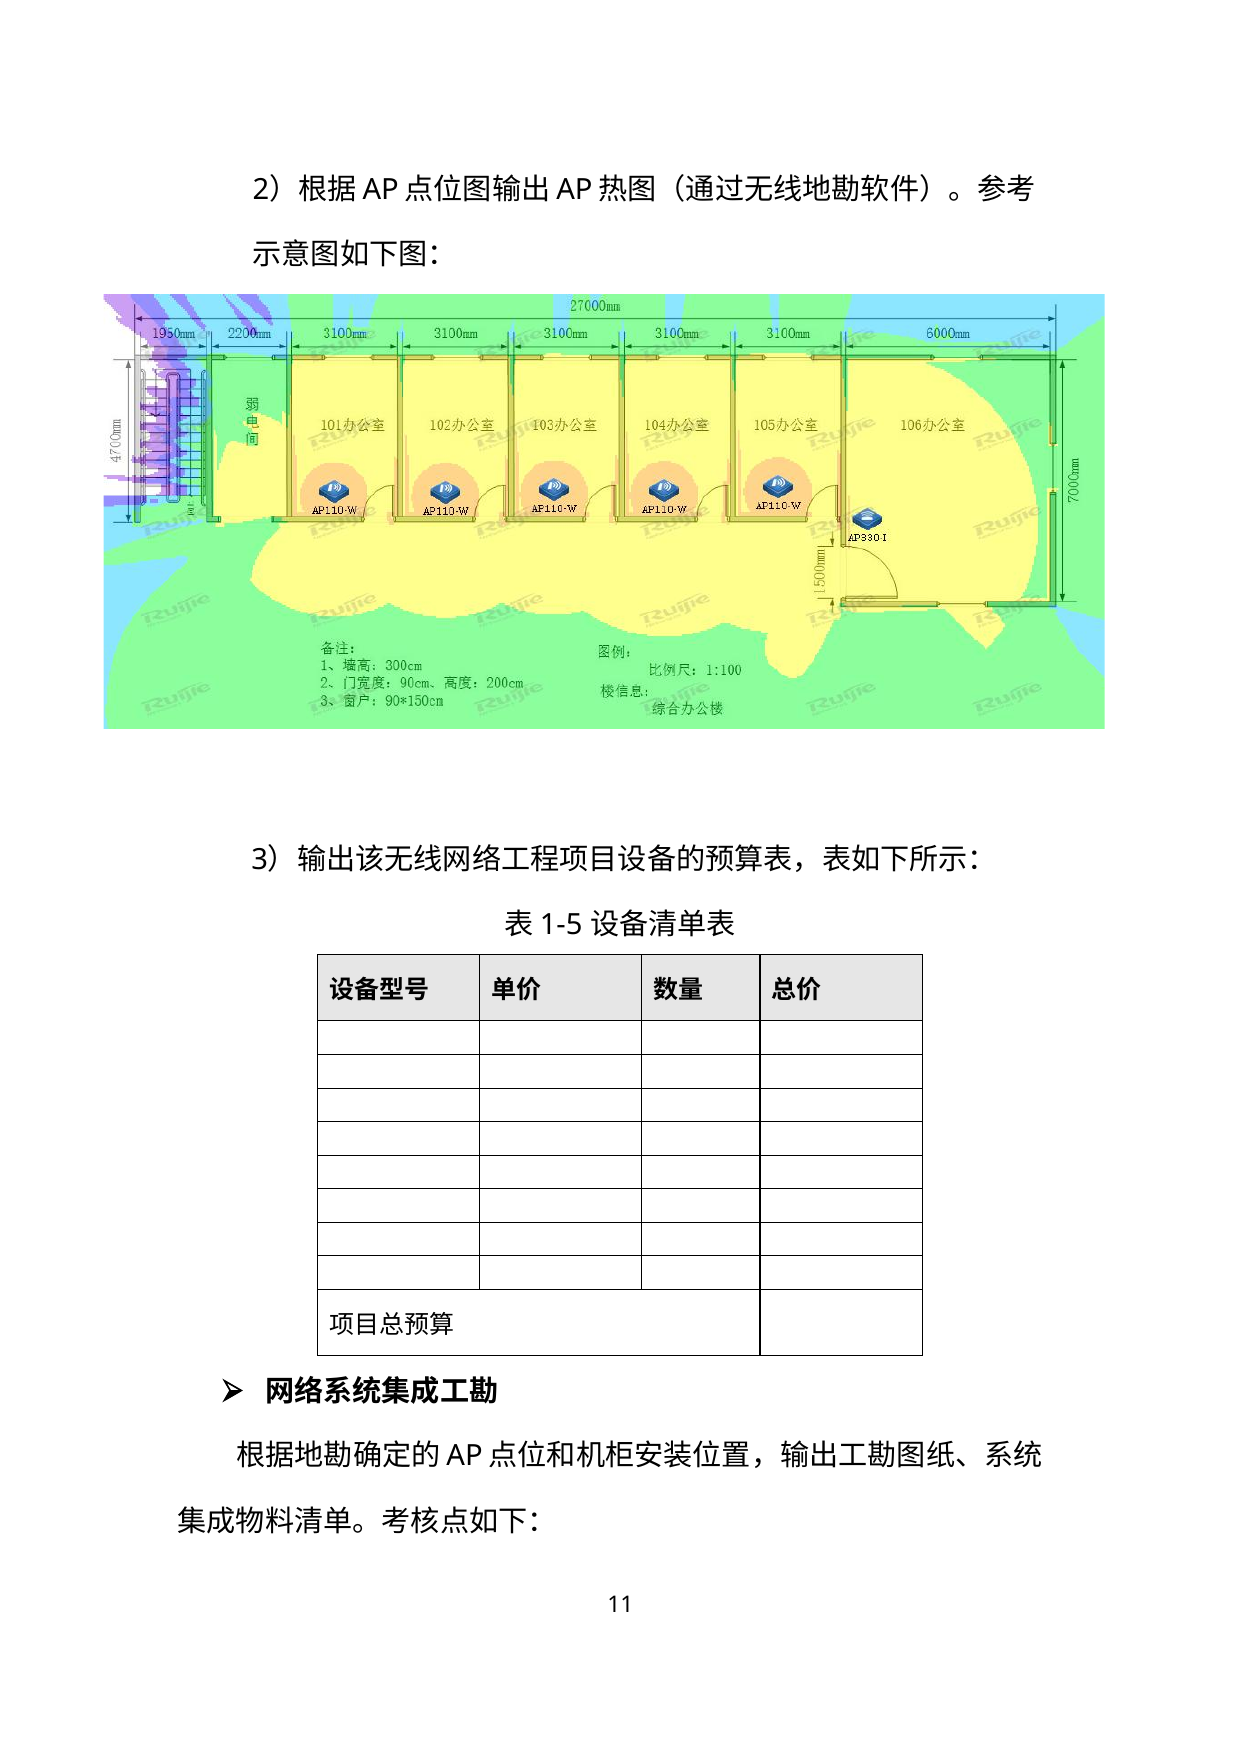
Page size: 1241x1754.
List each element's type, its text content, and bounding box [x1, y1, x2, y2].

table_cell [761, 1256, 922, 1289]
table_header 总价 [761, 955, 922, 1020]
table_cell [318, 1189, 479, 1222]
table_cell 项目总预算 [318, 1290, 759, 1355]
table_cell [642, 1089, 759, 1121]
table_cell [318, 1055, 479, 1087]
table_cell [642, 1256, 759, 1289]
text 2）根据AP点位图输出AP热图（通过无线地勘软件）。参考示意图如下图： [252, 154, 1063, 284]
table_cell [761, 1189, 922, 1222]
table_cell [318, 1256, 479, 1289]
text 表1-5 设备清单表 [177, 889, 1063, 954]
table_cell [642, 1021, 759, 1054]
table_cell [480, 1156, 641, 1188]
table_cell [318, 1089, 479, 1121]
table_cell [642, 1189, 759, 1222]
table_cell [318, 1156, 479, 1188]
table_cell [480, 1055, 641, 1087]
table_cell [642, 1156, 759, 1188]
text 3）输出该无线网络工程项目设备的预算表，表如下所示： [251, 824, 1063, 889]
table_cell [480, 1089, 641, 1121]
table_cell [761, 1089, 922, 1121]
table_cell [761, 1223, 922, 1255]
text 根据地勘确定的AP点位和机柜安装位置，输出工勘图纸、系统集成物料清单。考核点如下： [177, 1421, 1063, 1551]
table_cell [318, 1122, 479, 1154]
table_header 设备型号 [318, 955, 479, 1020]
table_cell [480, 1122, 641, 1154]
table_header 单价 [480, 955, 641, 1020]
table_cell [761, 1290, 922, 1355]
table_cell [480, 1021, 641, 1054]
table_cell [761, 1021, 922, 1054]
table_cell [761, 1055, 922, 1087]
table_cell [480, 1256, 641, 1289]
table_cell [761, 1156, 922, 1188]
table_cell [642, 1223, 759, 1255]
table_cell [761, 1122, 922, 1154]
table_header 数量 [642, 955, 759, 1020]
table_cell [480, 1189, 641, 1222]
table_cell [318, 1223, 479, 1255]
table_cell [642, 1055, 759, 1087]
table_cell [318, 1021, 479, 1054]
table_cell [480, 1223, 641, 1255]
table_cell [642, 1122, 759, 1154]
picture [103, 294, 1105, 729]
list 网络系统集成工勘 [221, 1356, 1063, 1421]
